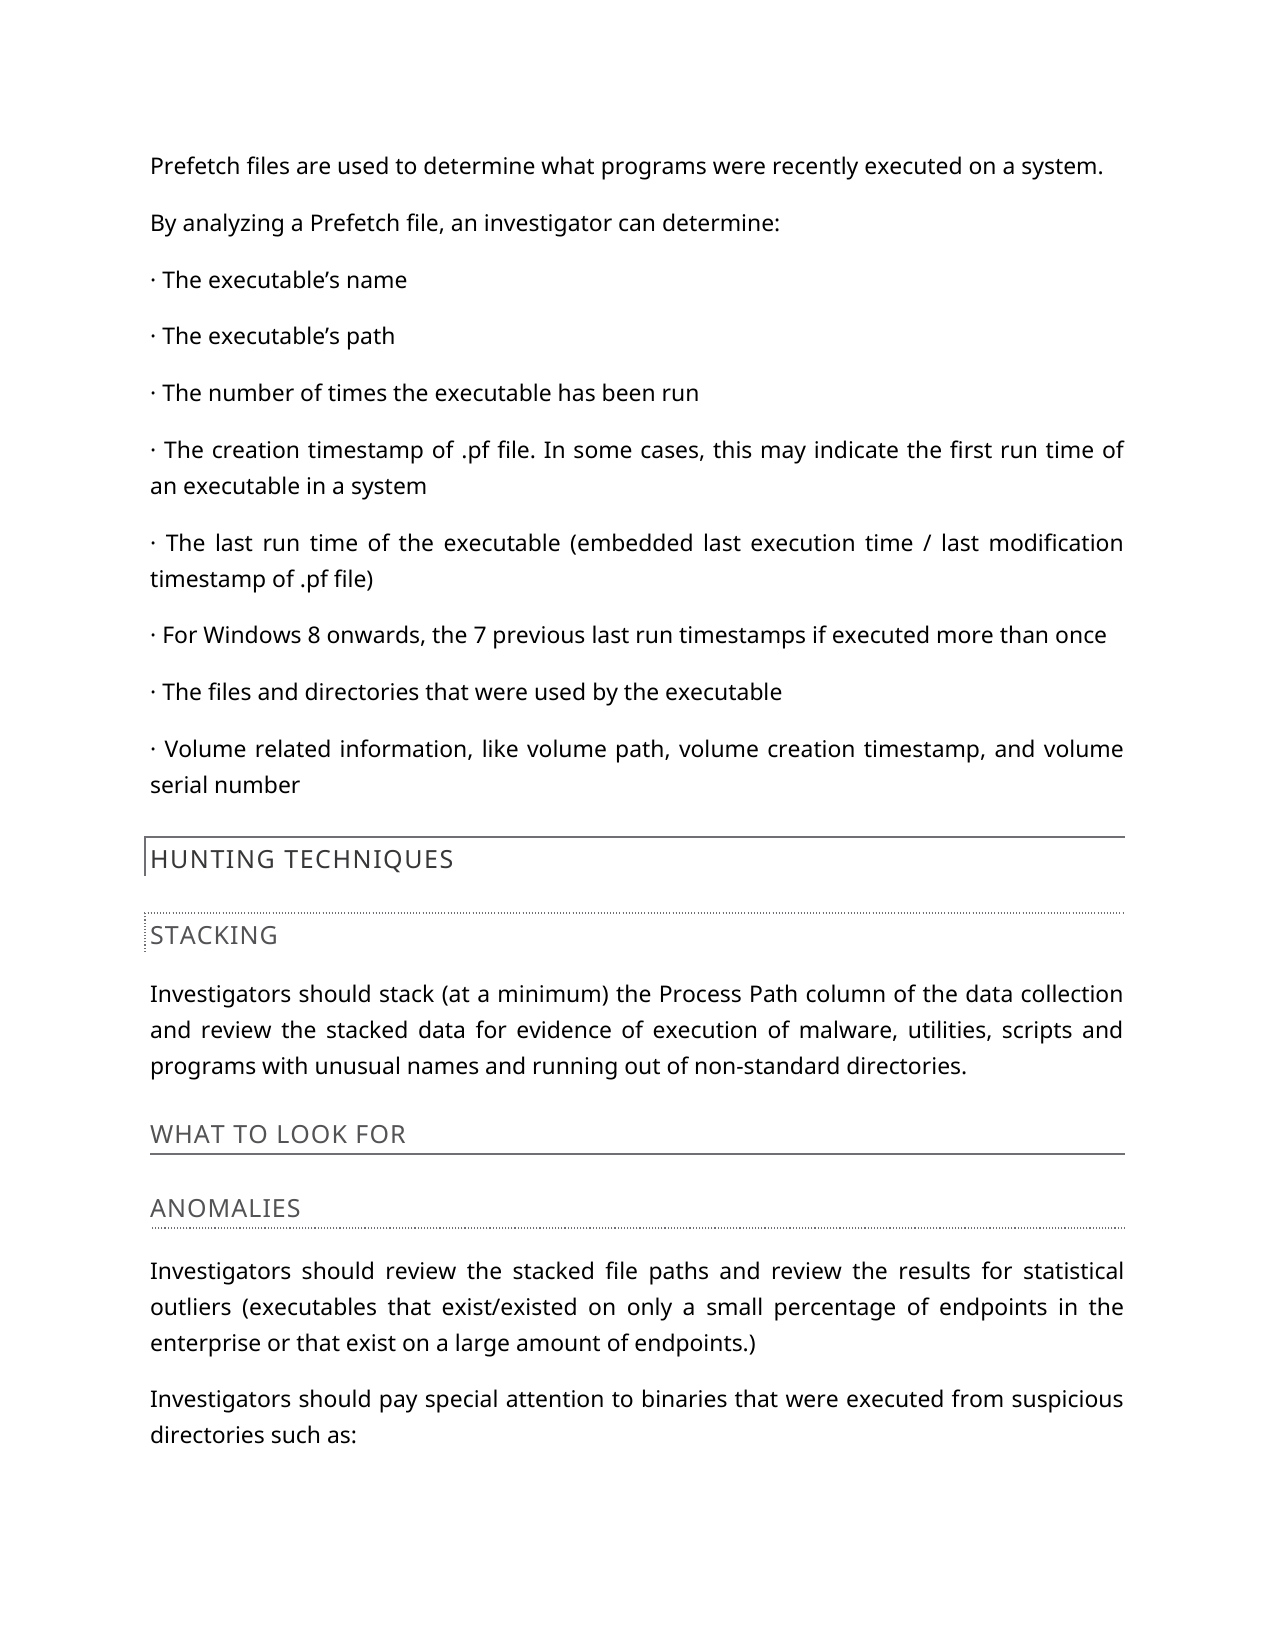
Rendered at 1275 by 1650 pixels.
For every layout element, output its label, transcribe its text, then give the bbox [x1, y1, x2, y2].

text · For Windows 8 onwards, the 7 previous last run timestamps if executed more than once [150, 619, 1125, 651]
text · The executable’s name [150, 263, 1125, 295]
text · The creation timestamp of .pf file. In some cases, this may indicate the first run time of an executable in a system [150, 434, 1125, 501]
text Investigators should pay special attention to binaries that were executed from suspicious directories such as: [150, 1383, 1125, 1450]
subtitle What to Look For [150, 1117, 1125, 1153]
subtitle Stacking [144, 912, 1125, 952]
text Investigators should review the stacked file paths and review the results for statistical outliers (executables that exist/existed on only a small percentage of endpoints in the enterprise or that exist on a large amount of endpoints.) [150, 1254, 1125, 1358]
text Prefetch files are used to determine what programs were recently executed on a system. [150, 150, 1125, 181]
subtitle Hunting Techniques [146, 838, 1125, 876]
text · The number of times the executable has been run [150, 377, 1125, 408]
text · The last run time of the executable (embedded last execution time / last modification timestamp of .pf file) [150, 527, 1125, 594]
text · The files and directories that were used by the executable [150, 676, 1125, 707]
subtitle Anomalies [150, 1191, 1125, 1229]
text · Volume related information, like volume path, volume creation timestamp, and volume serial number [150, 733, 1125, 800]
text · The executable’s path [150, 320, 1125, 352]
text By analyzing a Prefetch file, an investigator can determine: [150, 207, 1125, 238]
text Investigators should stack (at a minimum) the Process Path column of the data collection and review the stacked data for evidence of execution of malware, utilities, scripts and programs with unusual names and running out of non-standard directories. [150, 978, 1125, 1081]
